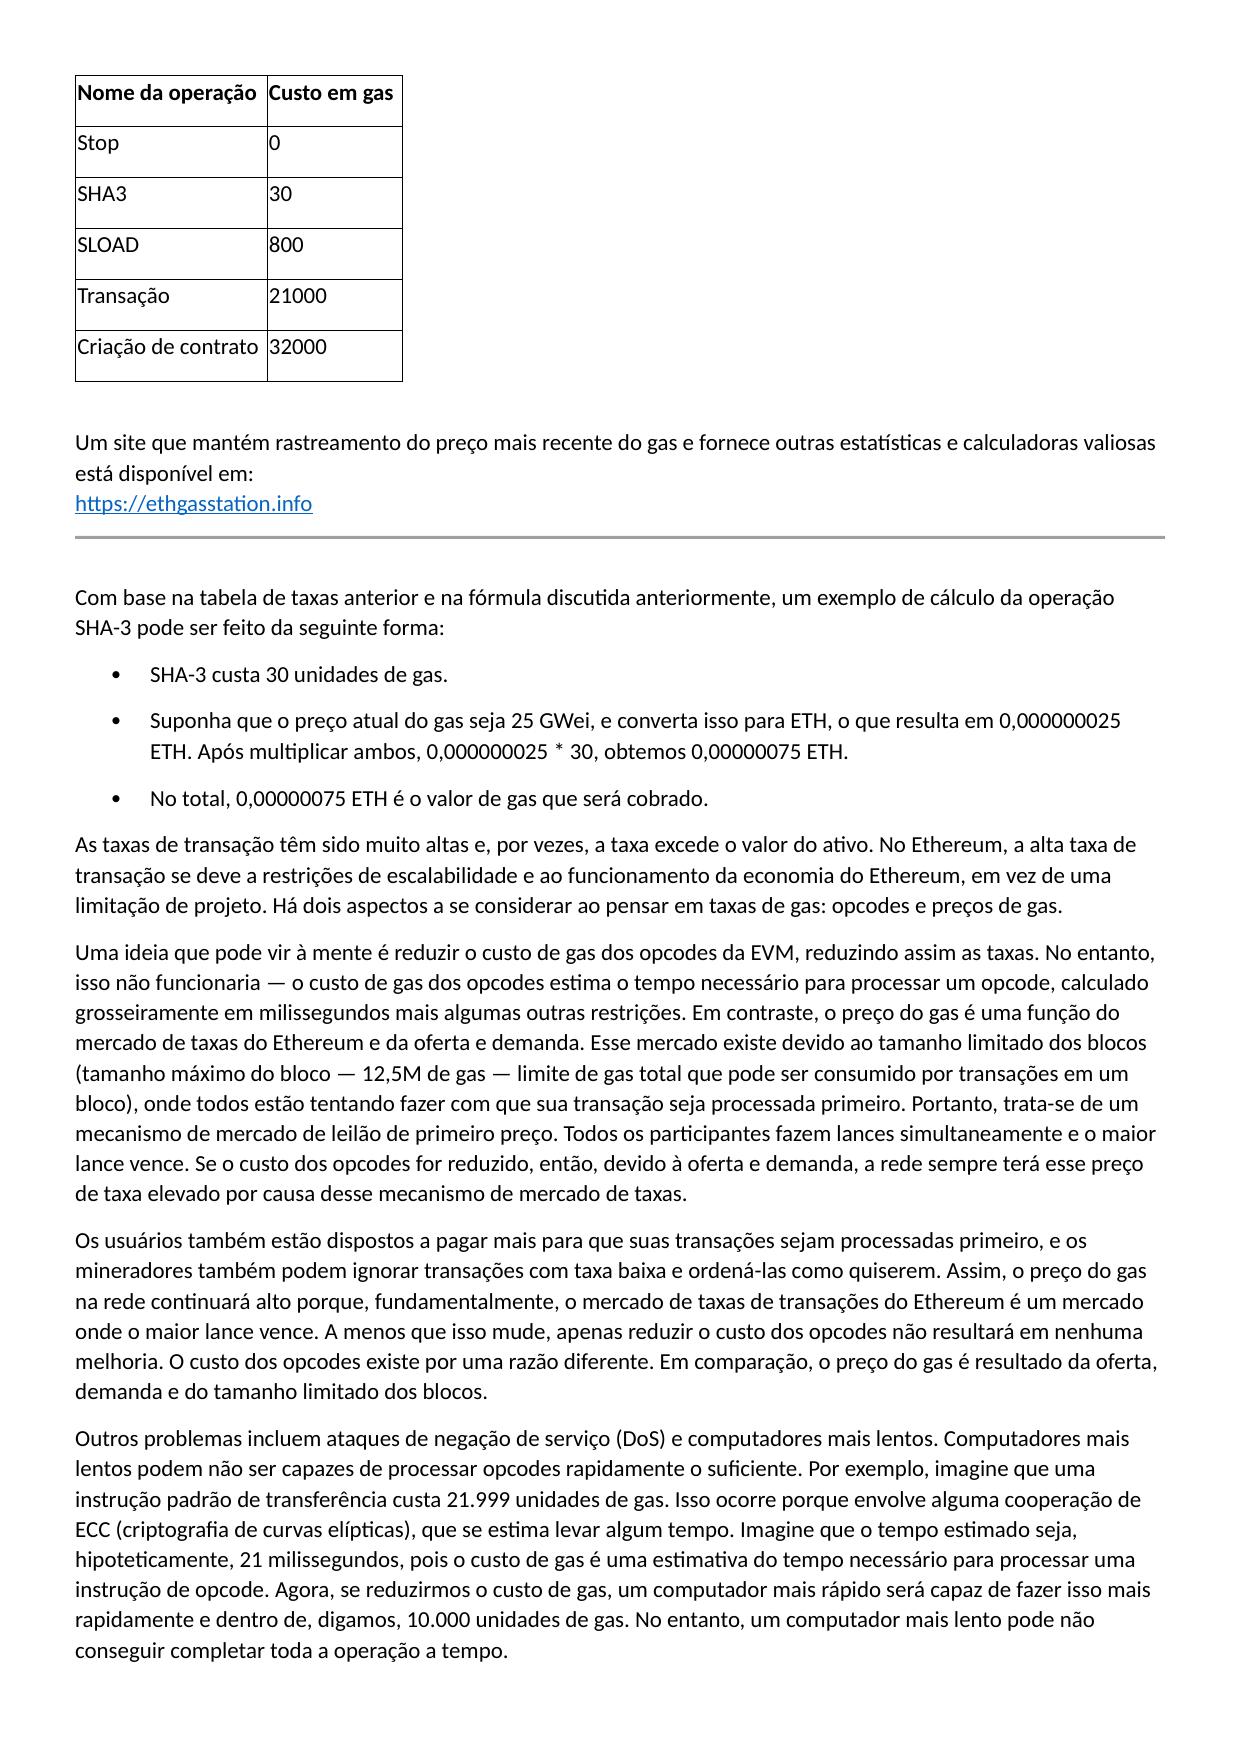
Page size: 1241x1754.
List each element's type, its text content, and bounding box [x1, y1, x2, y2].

table_cell 32000 [268, 331, 402, 381]
text Um site que mantém rastreamento do preço mais recente do gas e fornece outras estatísticas e calculadoras valiosas está disponível em: https://ethgasstation.info [75, 428, 1165, 517]
list Suponha que o preço atual do gas seja 25 GWei, e converta isso para ETH, o que resulta em 0,000000025 ETH. Após multiplicar ambos, 0,000000025 * 30, obtemos 0,00000075 ETH. [112, 707, 1165, 765]
text Os usuários também estão dispostos a pagar mais para que suas transações sejam processadas primeiro, e os mineradores também podem ignorar transações com taxa baixa e ordená-las como quiserem. Assim, o preço do gas na rede continuará alto porque, fundamentalmente, o mercado de taxas de transações do Ethereum é um mercado onde o maior lance vence. A menos que isso mude, apenas reduzir o custo dos opcodes não resultará em nenhuma melhoria. O custo dos opcodes existe por uma razão diferente. Em comparação, o preço do gas é resultado da oferta, demanda e do tamanho limitado dos blocos. [75, 1226, 1165, 1406]
table_cell 30 [268, 178, 402, 228]
table_header Nome da operação [76, 76, 267, 126]
table_cell SHA3 [76, 178, 267, 228]
table_cell 800 [268, 229, 402, 279]
table_cell Transação [76, 280, 267, 330]
table_cell 0 [268, 127, 402, 177]
table_cell Criação de contrato [76, 331, 267, 381]
list No total, 0,00000075 ETH é o valor de gas que será cobrado. [112, 784, 1165, 812]
text Outros problemas incluem ataques de negação de serviço (DoS) e computadores mais lentos. Computadores mais lentos podem não ser capazes de processar opcodes rapidamente o suficiente. Por exemplo, imagine que uma instrução padrão de transferência custa 21.999 unidades de gas. Isso ocorre porque envolve alguma cooperação de ECC (criptografia de curvas elípticas), que se estima levar algum tempo. Imagine que o tempo estimado seja, hipoteticamente, 21 milissegundos, pois o custo de gas é uma estimativa do tempo necessário para processar uma instrução de opcode. Agora, se reduzirmos o custo de gas, um computador mais rápido será capaz de fazer isso mais rapidamente e dentro de, digamos, 10.000 unidades de gas. No entanto, um computador mais lento pode não conseguir completar toda a operação a tempo. [75, 1424, 1165, 1664]
list SHA-3 custa 30 unidades de gas. [112, 660, 1165, 688]
table_cell SLOAD [76, 229, 267, 279]
table_header Custo em gas [268, 76, 402, 126]
text As taxas de transação têm sido muito altas e, por vezes, a taxa excede o valor do ativo. No Ethereum, a alta taxa de transação se deve a restrições de escalabilidade e ao funcionamento da economia do Ethereum, em vez de uma limitação de projeto. Há dois aspectos a se considerar ao pensar em taxas de gas: opcodes e preços de gas. [75, 831, 1165, 919]
table_cell Stop [76, 127, 267, 177]
table_cell 21000 [268, 280, 402, 330]
text Com base na tabela de taxas anterior e na fórmula discutida anteriormente, um exemplo de cálculo da operação SHA-3 pode ser feito da seguinte forma: [75, 583, 1165, 641]
text Uma ideia que pode vir à mente é reduzir o custo de gas dos opcodes da EVM, reduzindo assim as taxas. No entanto, isso não funcionaria — o custo de gas dos opcodes estima o tempo necessário para processar um opcode, calculado grosseiramente em milissegundos mais algumas outras restrições. Em contraste, o preço do gas é uma função do mercado de taxas do Ethereum e da oferta e demanda. Esse mercado existe devido ao tamanho limitado dos blocos (tamanho máximo do bloco — 12,5M de gas — limite de gas total que pode ser consumido por transações em um bloco), onde todos estão tentando fazer com que sua transação seja processada primeiro. Portanto, trata-se de um mecanismo de mercado de leilão de primeiro preço. Todos os participantes fazem lances simultaneamente e o maior lance vence. Se o custo dos opcodes for reduzido, então, devido à oferta e demanda, a rede sempre terá esse preço de taxa elevado por causa desse mecanismo de mercado de taxas. [75, 938, 1165, 1208]
